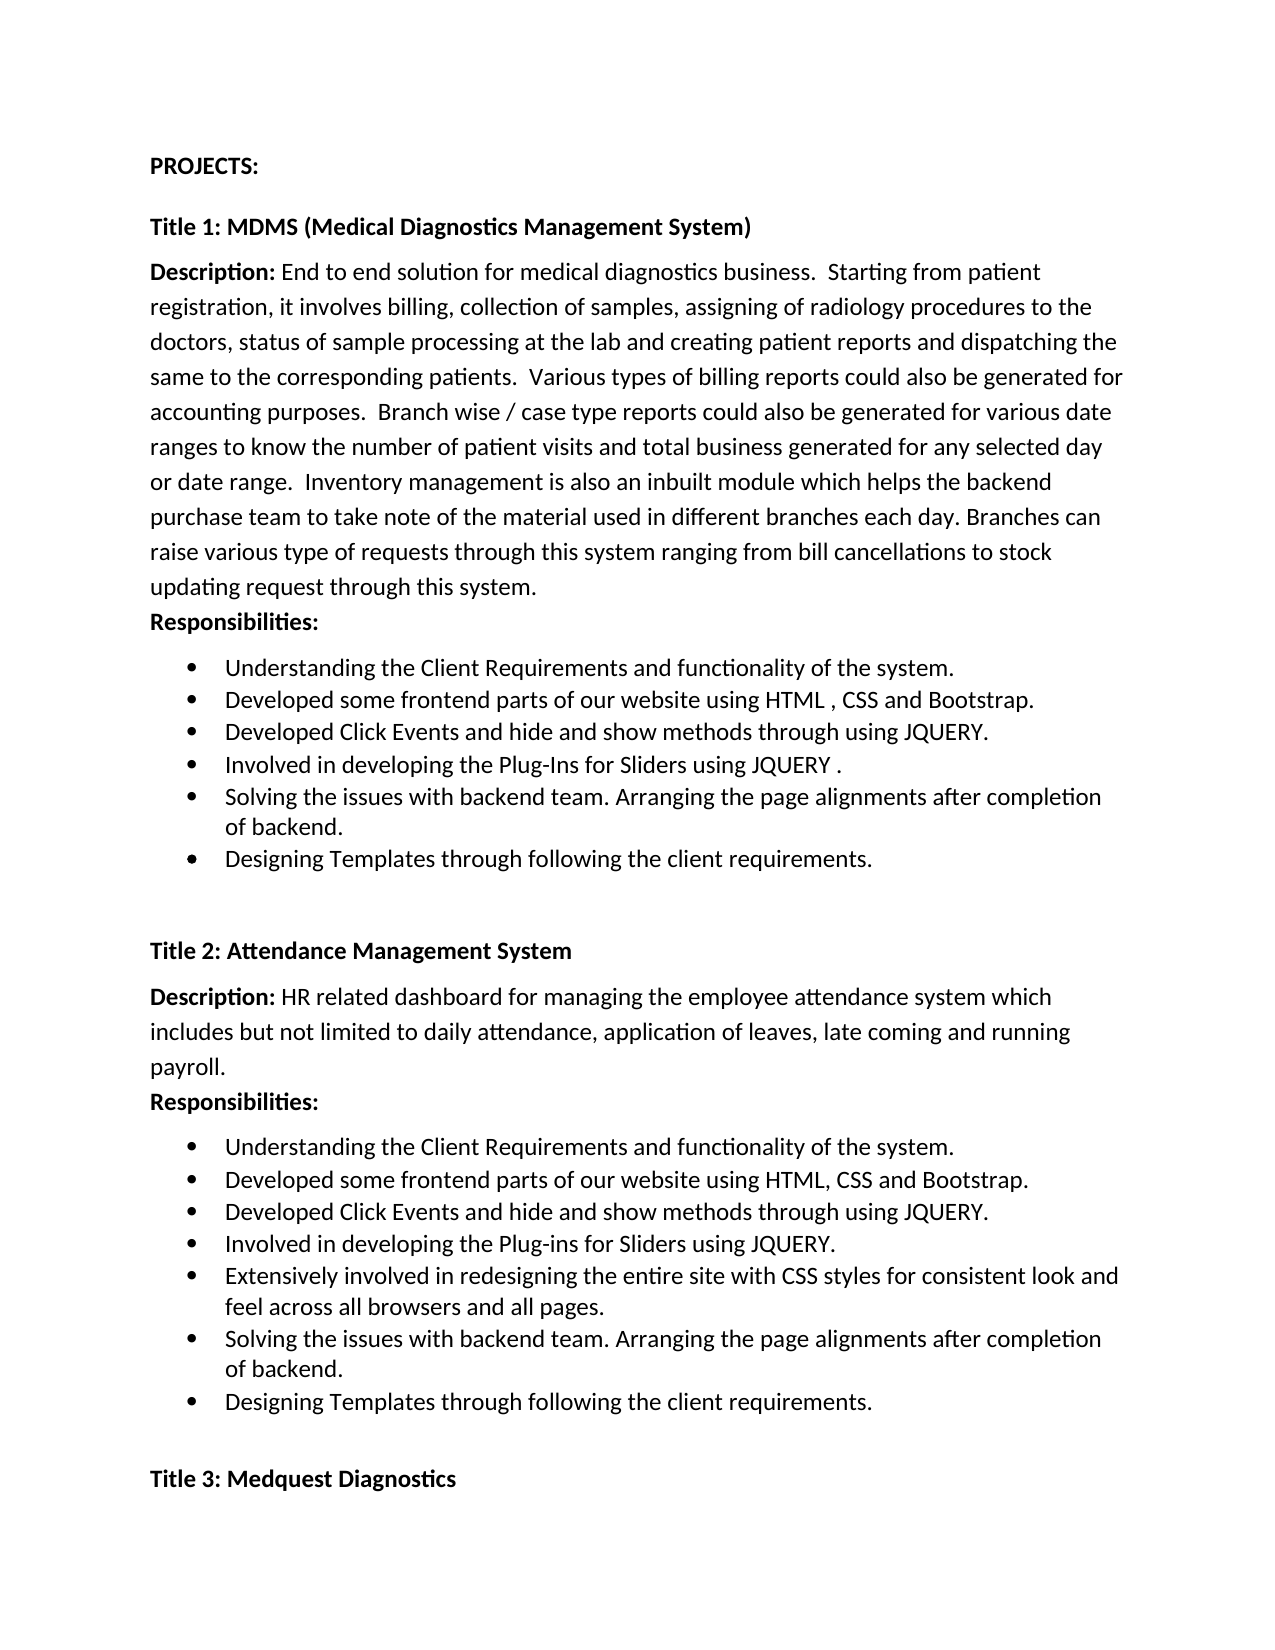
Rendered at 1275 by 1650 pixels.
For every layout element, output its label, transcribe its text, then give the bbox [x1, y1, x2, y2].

list Understanding the Client Requirements and functionality of the system. [187, 652, 1125, 683]
text Title 1: MDMS (Medical Diagnostics Management System) [150, 211, 1125, 241]
list Solving the issues with backend team. Arranging the page alignments after completion of backend. [187, 781, 1125, 842]
text Title 2: Attendance Management System [150, 935, 1125, 966]
list Involved in developing the Plug-ins for Sliders using JQUERY. [187, 1228, 1125, 1259]
list Solving the issues with backend team. Arranging the page alignments after completion of backend. [187, 1323, 1125, 1384]
list Understanding the Client Requirements and functionality of the system. [187, 1132, 1125, 1162]
list Developed some frontend parts of our website using HTML, CSS and Bootstrap. [187, 1164, 1125, 1194]
list Extensively involved in redesigning the entire site with CSS styles for consistent look and feel across all browsers and all pages. [187, 1260, 1125, 1321]
text Description: End to end solution for medical diagnostics business. Starting from patient registration, it involves billing, collection of samples, assigning of radiology procedures to the doctors, status of sample processing at the lab and creating patient reports and dispatching the same to the corresponding patients. Various types of billing reports could also be generated for accounting purposes. Branch wise / case type reports could also be generated for various date ranges to know the number of patient visits and total business generated for any selected day or date range. Inventory management is also an inbuilt module which helps the backend purchase team to take note of the material used in different branches each day. Branches can raise various type of requests through this system ranging from bill cancellations to stock updating request through this system. [150, 256, 1125, 602]
list Designing Templates through following the client requirements. [187, 844, 1125, 874]
list Involved in developing the Plug-Ins for Sliders using JQUERY . [187, 749, 1125, 779]
text Responsibilities: [150, 606, 1125, 637]
list Developed Click Events and hide and show methods through using JQUERY. [187, 1196, 1125, 1226]
list Designing Templates through following the client requirements. [187, 1386, 1125, 1416]
list Developed Click Events and hide and show methods through using JQUERY. [187, 717, 1125, 747]
text Responsibilities: [150, 1086, 1125, 1116]
text PROJECTS: [150, 150, 1120, 181]
list Developed some frontend parts of our website using HTML , CSS and Bootstrap. [187, 684, 1125, 715]
text Title 3: Medquest Diagnostics [150, 1464, 1125, 1494]
text Description: HR related dashboard for managing the employee attendance system which includes but not limited to daily attendance, application of leaves, late coming and running payroll. [150, 981, 1125, 1081]
